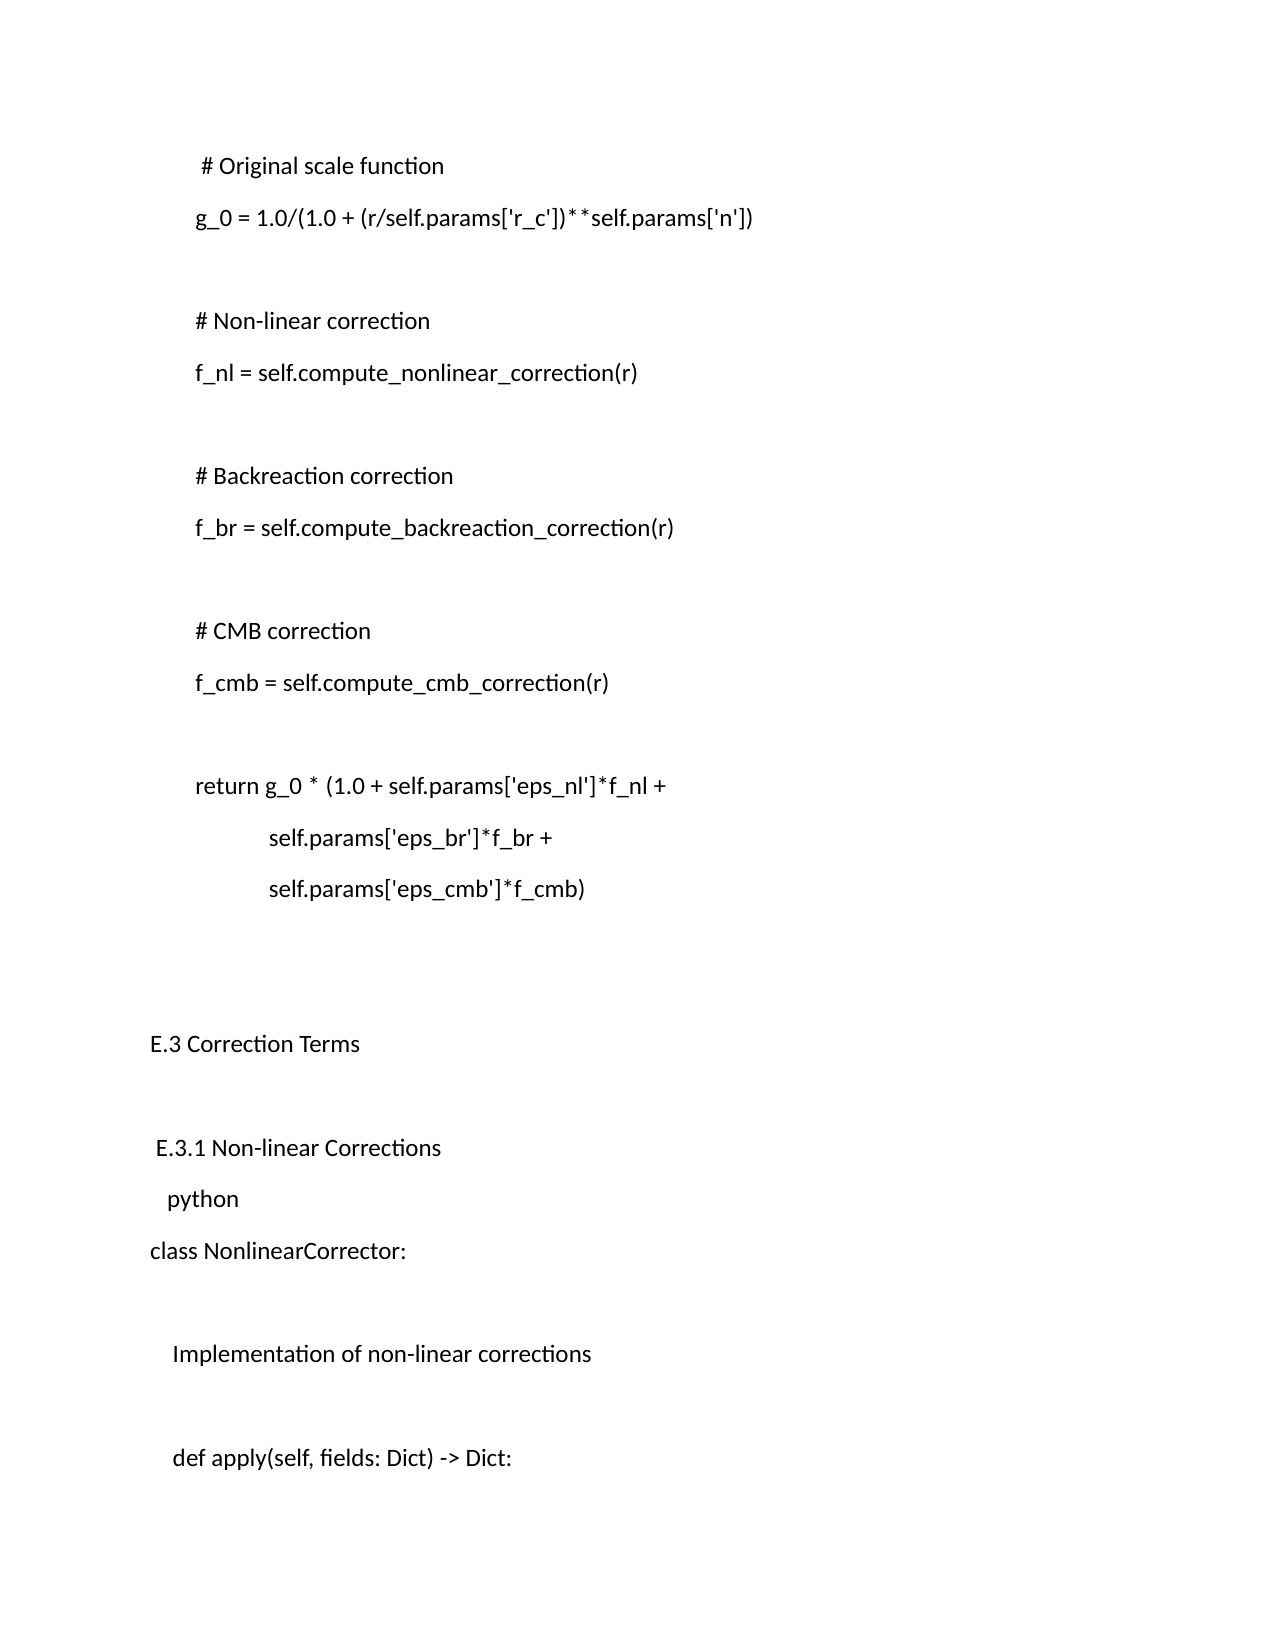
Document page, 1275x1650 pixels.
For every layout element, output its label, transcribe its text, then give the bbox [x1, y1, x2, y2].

text return g_0 * (1.0 + self.params['eps_nl']*f_nl + [150, 770, 1125, 801]
text # CMB correction [150, 615, 1125, 646]
text Implementation of non-linear corrections [150, 1338, 1125, 1369]
text self.params['eps_cmb']*f_cmb) [150, 873, 1125, 904]
text f_nl = self.compute_nonlinear_correction(r) [150, 357, 1125, 387]
text class NonlinearCorrector: [150, 1235, 1125, 1266]
text f_cmb = self.compute_cmb_correction(r) [150, 667, 1125, 697]
text g_0 = 1.0/(1.0 + (r/self.params['r_c'])**self.params['n']) [150, 202, 1125, 232]
text # Backreaction correction [150, 460, 1125, 491]
text python [150, 1183, 1125, 1214]
text # Non-linear correction [150, 305, 1125, 336]
text # Original scale function [150, 150, 1125, 181]
text def apply(self, fields: Dict) -> Dict: [150, 1442, 1125, 1472]
text E.3.1 Non-linear Corrections [150, 1132, 1125, 1162]
text self.params['eps_br']*f_br + [150, 822, 1125, 852]
text E.3 Correction Terms [150, 1028, 1125, 1059]
text f_br = self.compute_backreaction_correction(r) [150, 512, 1125, 542]
